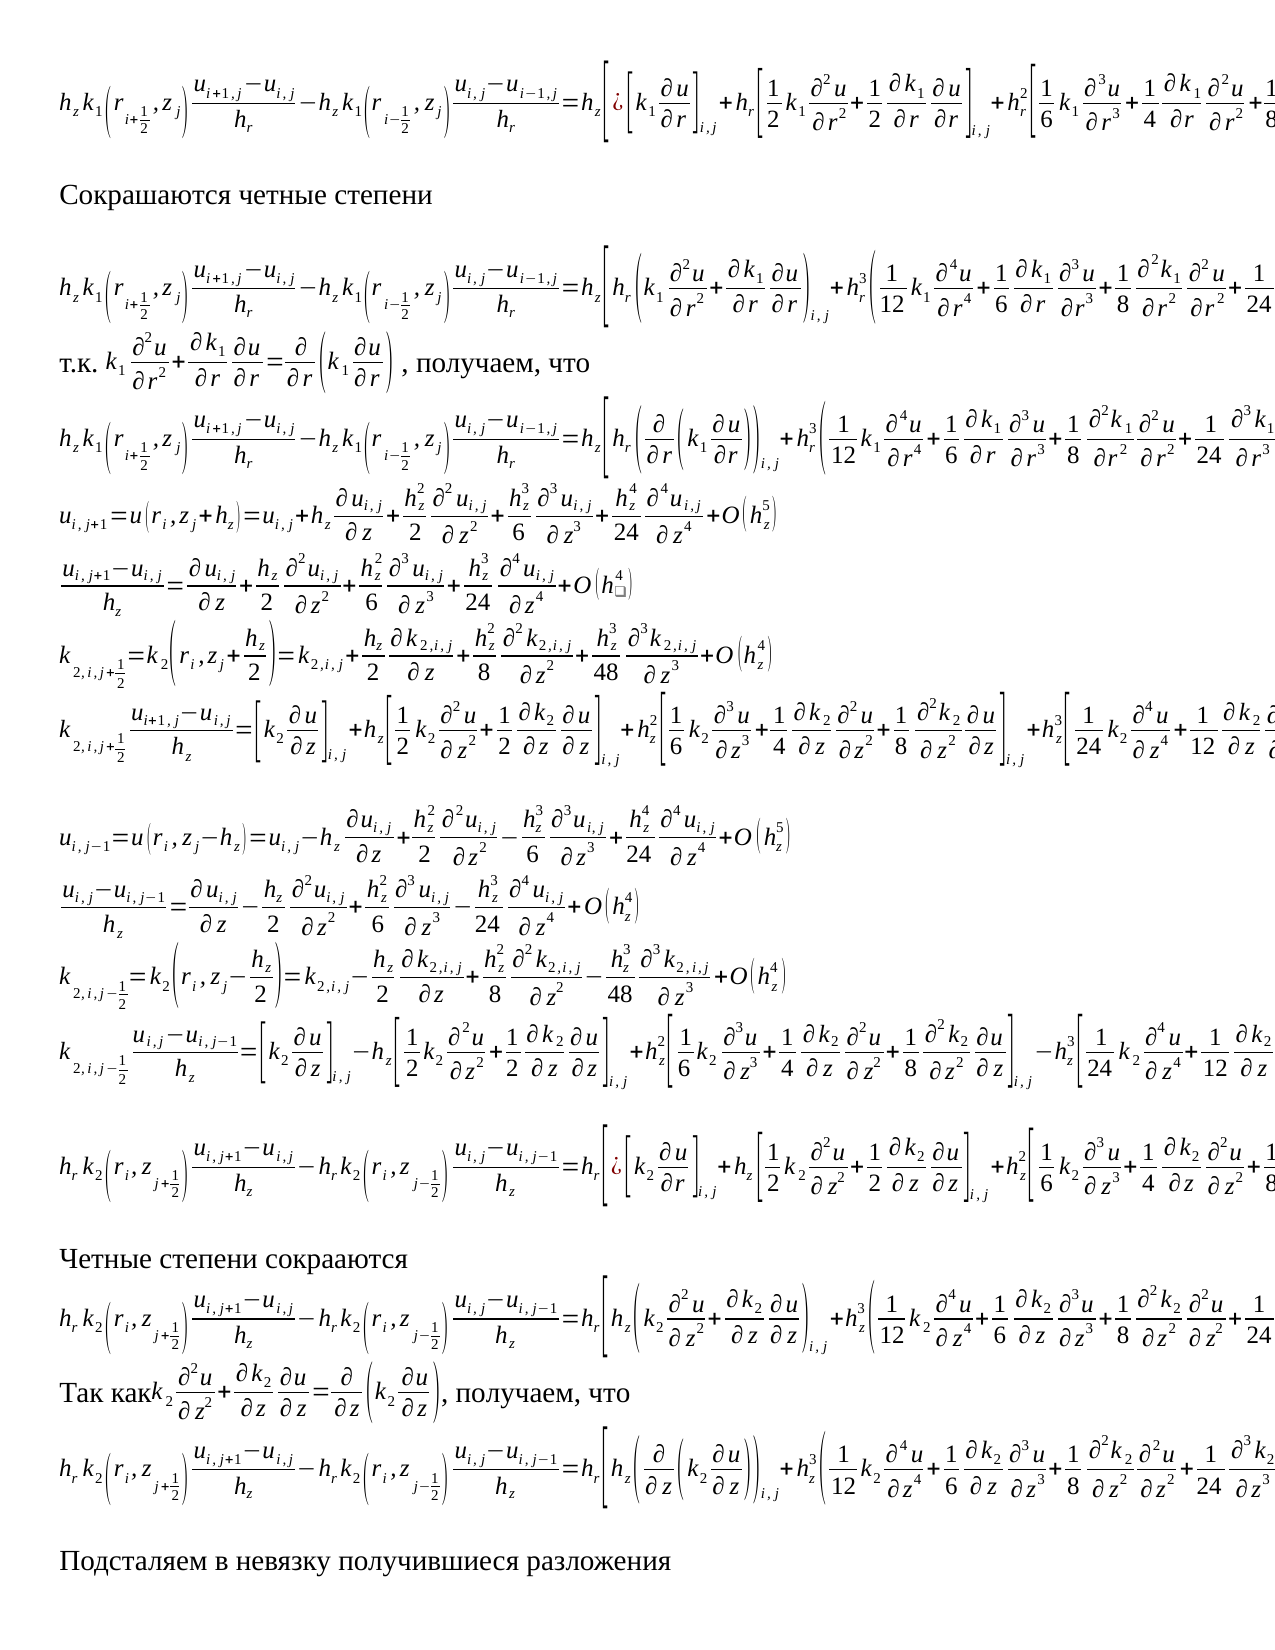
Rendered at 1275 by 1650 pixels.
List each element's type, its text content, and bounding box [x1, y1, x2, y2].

text Сокрашаются четные степени [59, 177, 1216, 211]
text Подсталяем в невязку получившиеся разложения [59, 1543, 1216, 1577]
text Так как, получаем, что [59, 1359, 1216, 1425]
text Четные степени сокрааются [59, 1241, 1216, 1274]
text т.к. , получаем, что [59, 329, 1216, 395]
